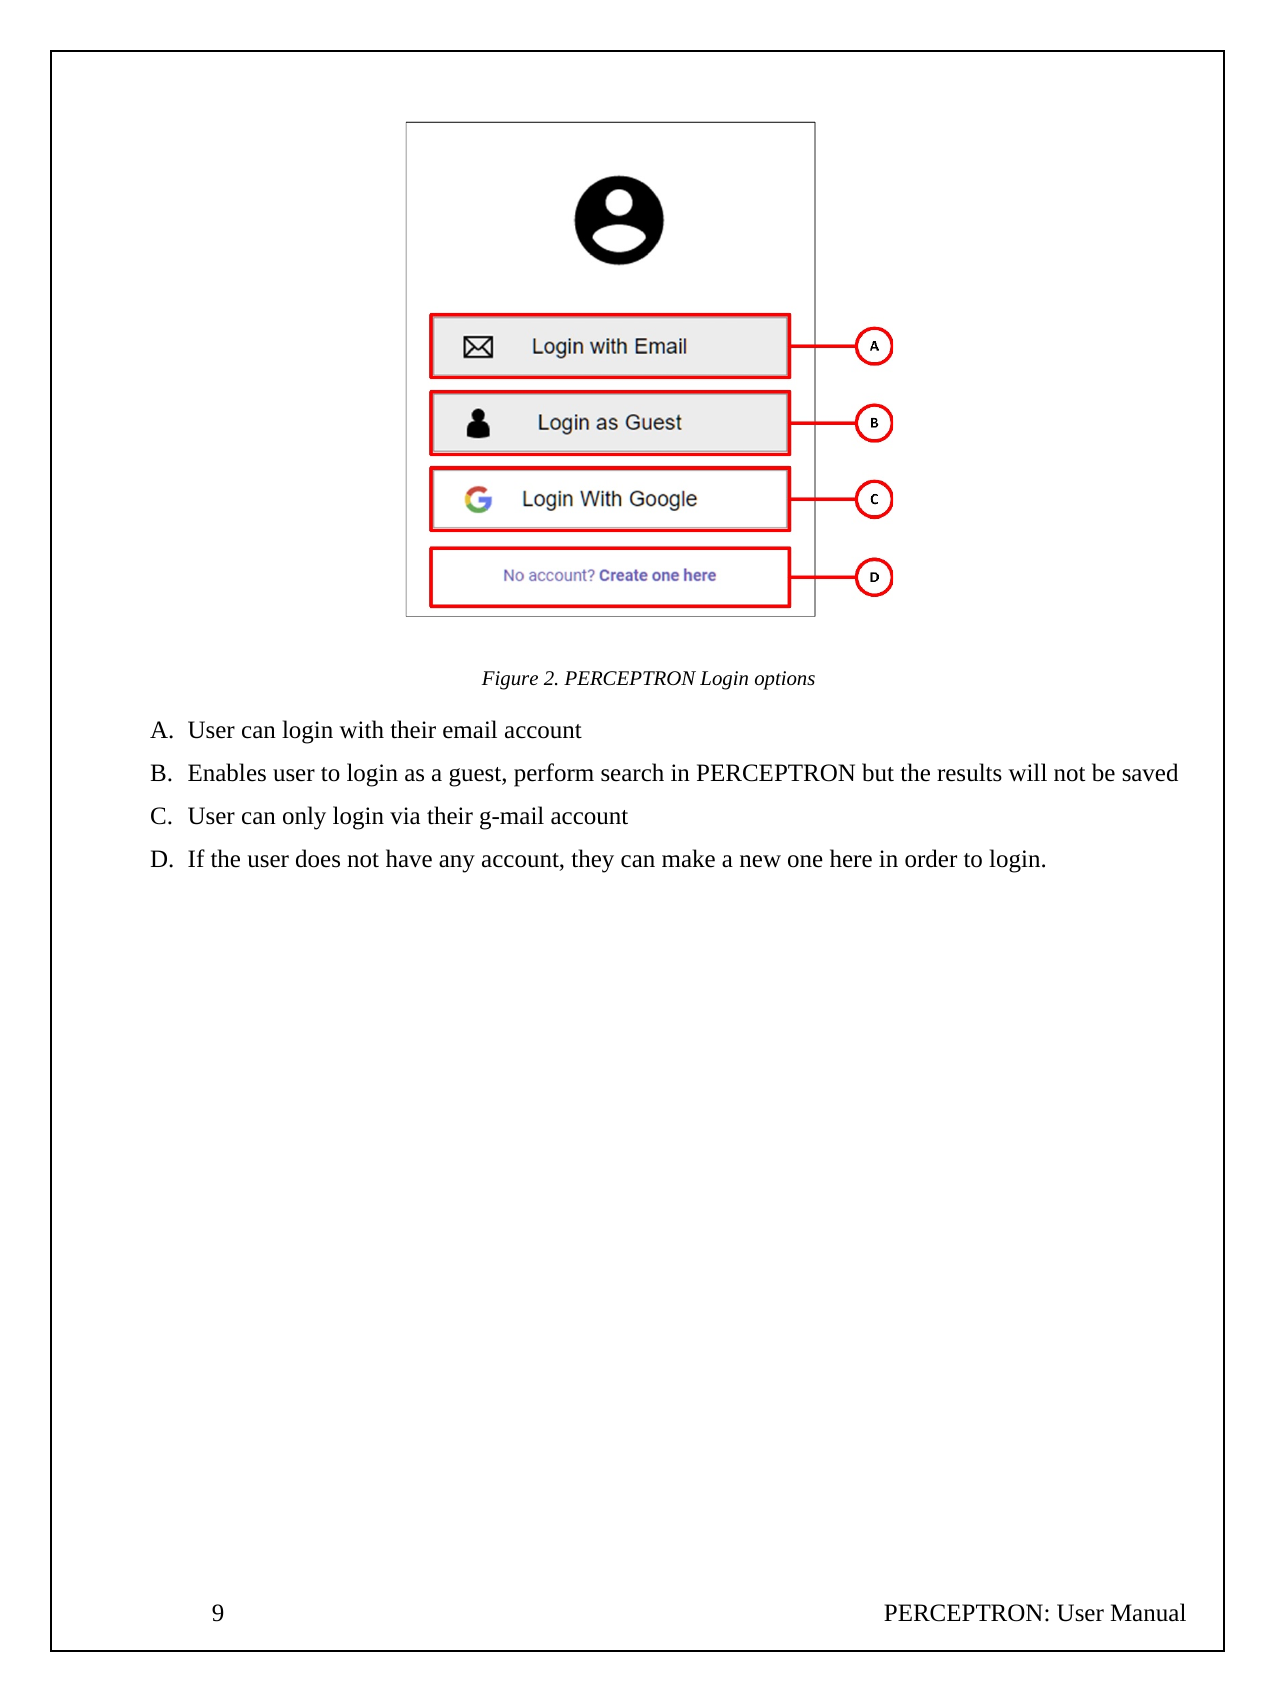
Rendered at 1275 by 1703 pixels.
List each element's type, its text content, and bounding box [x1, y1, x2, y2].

list User can only login via their g-mail account [150, 801, 1186, 830]
list User can login with their email account [150, 715, 1186, 743]
list If the user does not have any account, they can make a new one here in order to login. [150, 844, 1186, 873]
picture [405, 121, 894, 617]
list Enables user to login as a guest, perform search in PERCEPTRON but the results will not be saved [150, 758, 1186, 787]
